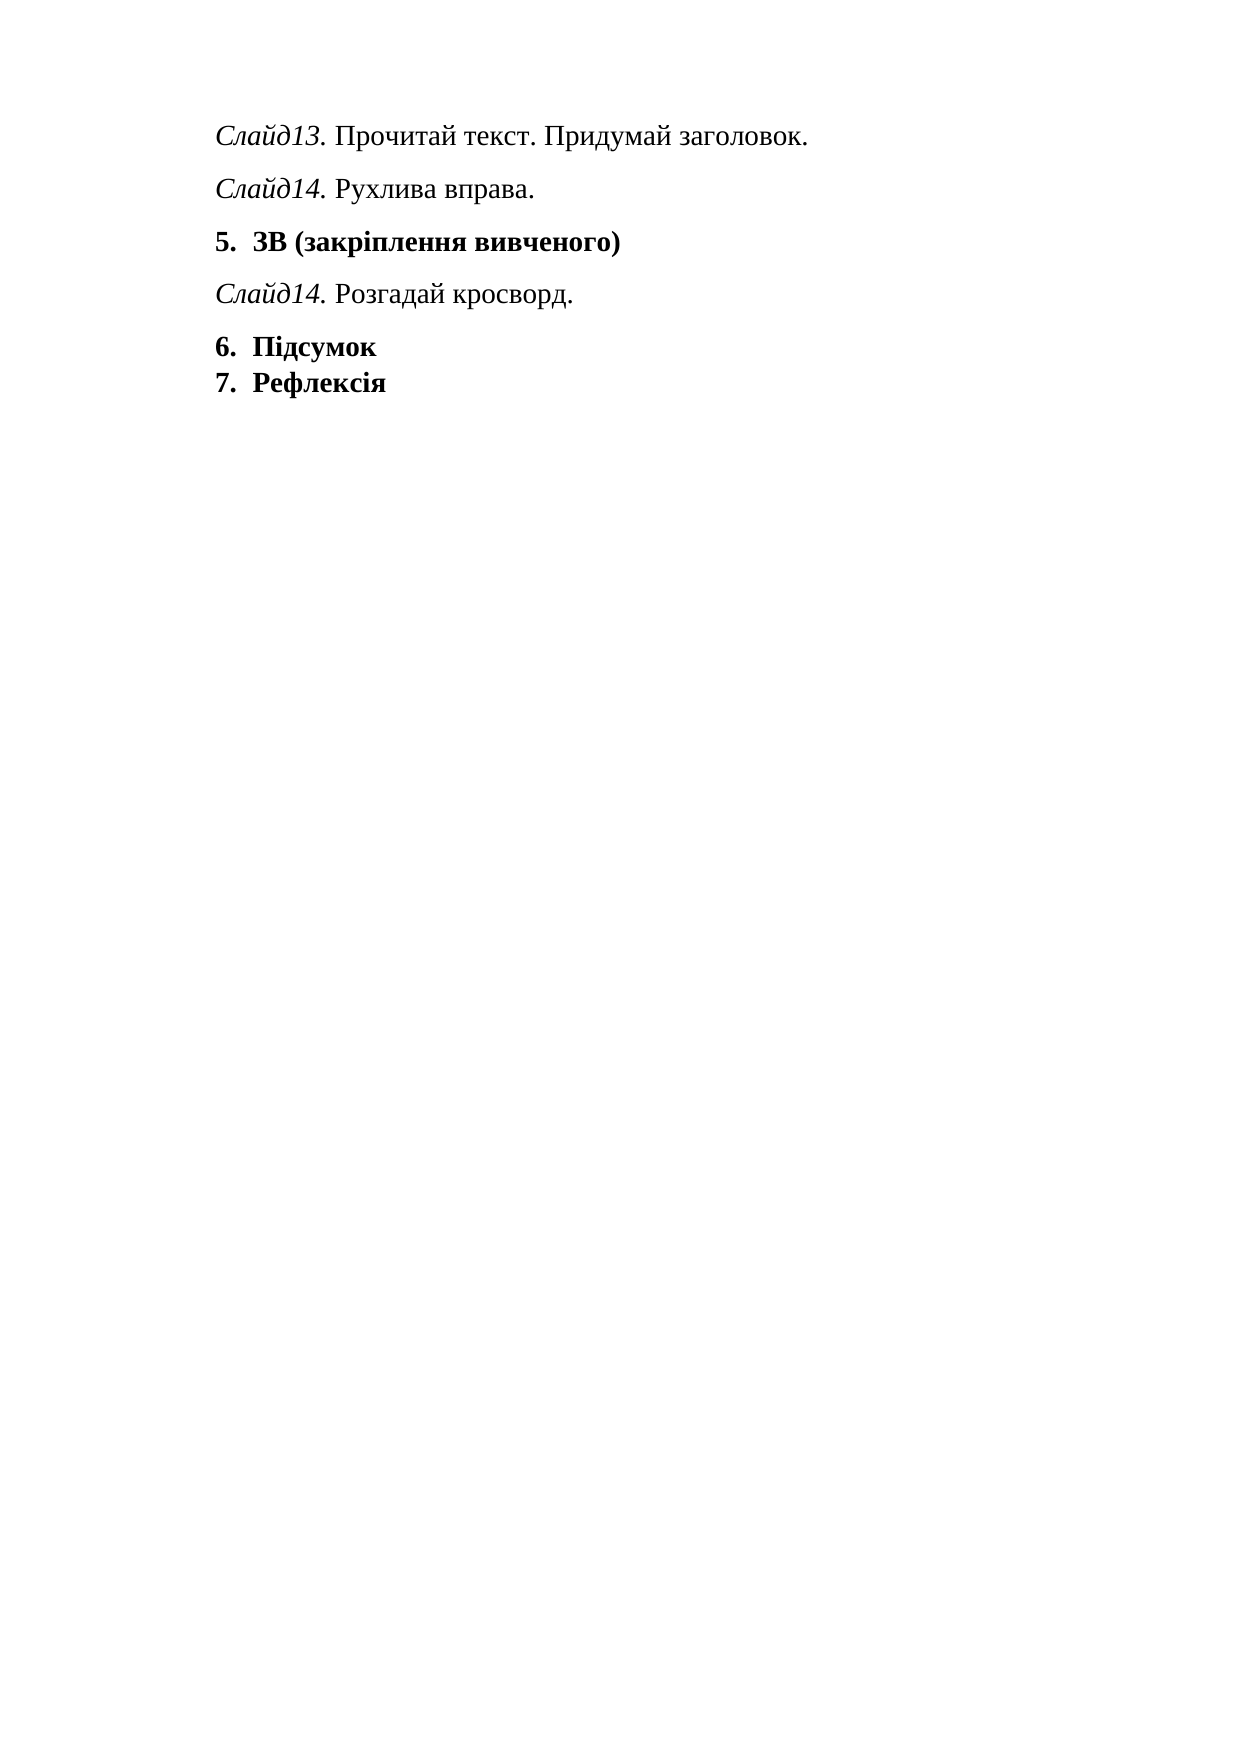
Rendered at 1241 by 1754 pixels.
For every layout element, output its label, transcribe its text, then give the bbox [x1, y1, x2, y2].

text Слайд14. Рухлива вправа. [177, 171, 1152, 204]
list Підсумок [215, 329, 1152, 363]
list ЗВ (закріплення вивченого) [215, 224, 1152, 257]
text Слайд14. Розгадай кросворд. [215, 277, 1152, 310]
list Рефлексія [215, 366, 1152, 399]
text Слайд13. Прочитай текст. Придумай заголовок. [177, 118, 1152, 152]
